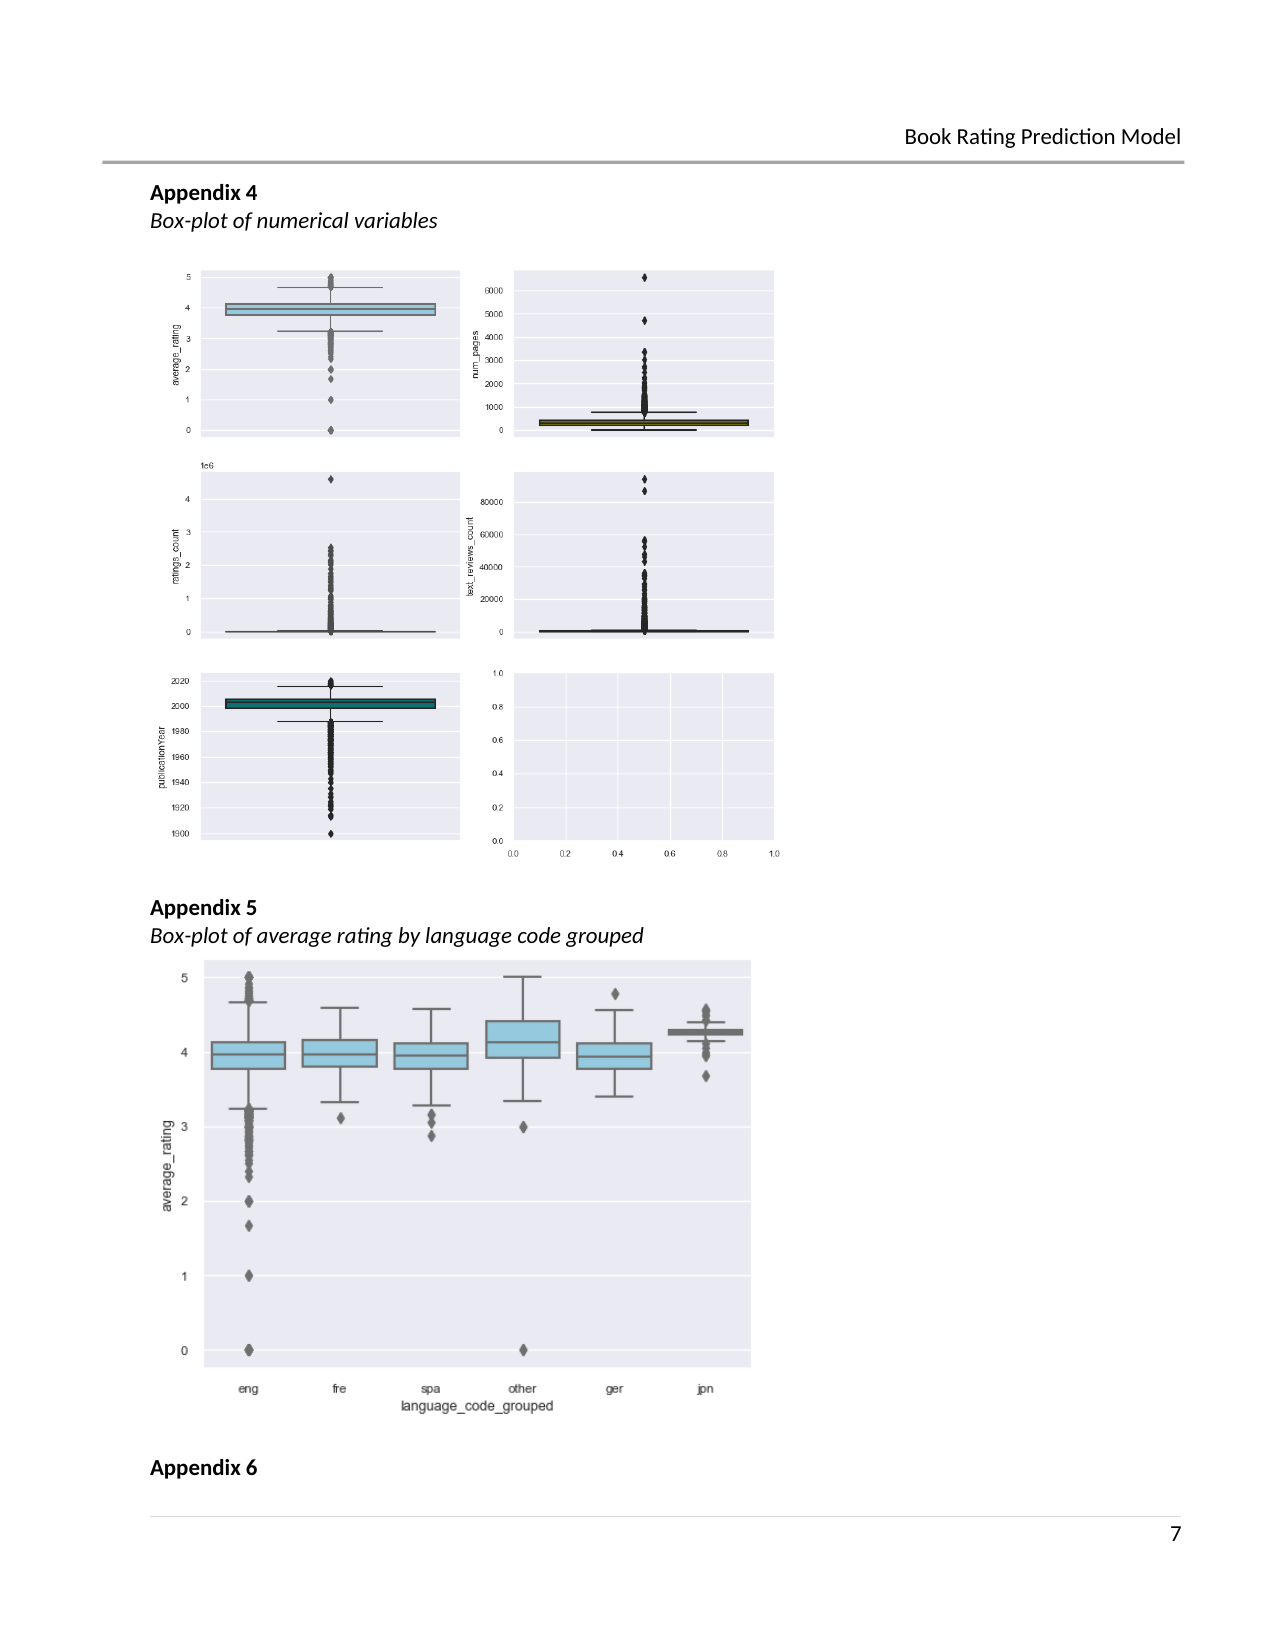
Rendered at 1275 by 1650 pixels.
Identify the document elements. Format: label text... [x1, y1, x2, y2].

picture [150, 262, 787, 865]
text Box-plot of numerical variables [150, 206, 1181, 234]
text Appendix 5 [150, 893, 1181, 921]
text Box-plot of average rating by language code grouped [150, 921, 1181, 949]
text Appendix 6 [150, 1453, 1181, 1481]
text Appendix 4 [150, 178, 1181, 206]
picture [150, 948, 762, 1425]
